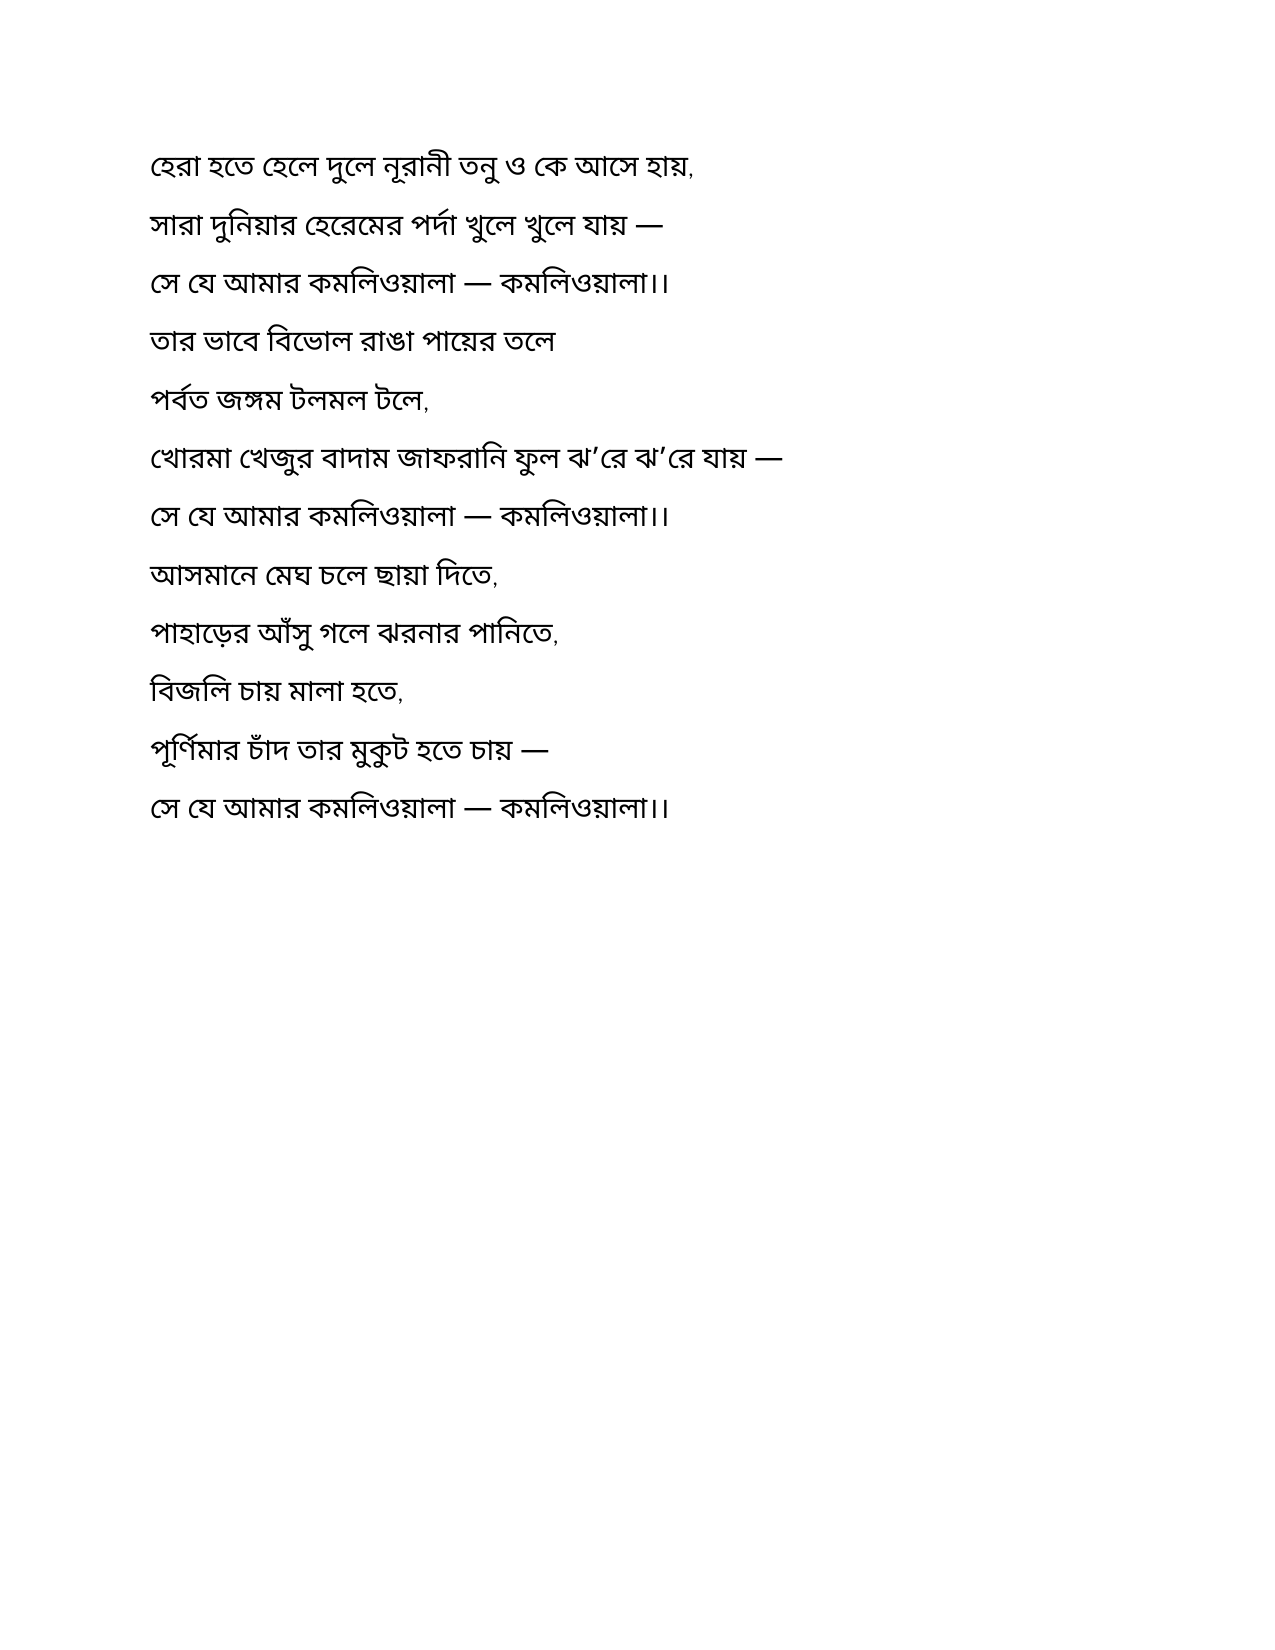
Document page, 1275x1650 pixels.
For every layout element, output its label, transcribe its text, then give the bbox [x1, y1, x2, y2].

text হেরা হতে হেলে দুলে নূরানী তনু ও কে আসে হায়, [150, 150, 1125, 189]
text পর্বত জঙ্গম টলমল টলে, [150, 383, 1125, 422]
text খোরমা খেজুর বাদাম জাফরানি ফুল ঝ’রে ঝ’রে যায় — [150, 442, 1125, 480]
text সারা দুনিয়ার হেরেমের পর্দা খুলে খুলে যায় — [150, 208, 1125, 247]
text বিজলি চায় মালা হতে, [150, 675, 1125, 714]
text তার ভাবে বিভোল রাঙা পায়ের তলে [150, 325, 1125, 364]
text পূর্ণিমার চাঁদ তার মুকুট হতে চায় — [150, 733, 1125, 772]
text সে যে আমার কমলিওয়ালা — কমলিওয়ালা।। [150, 500, 1125, 539]
text পাহাড়ের আঁসু গলে ঝরনার পানিতে, [150, 617, 1125, 655]
text সে যে আমার কমলিওয়ালা — কমলিওয়ালা।। [150, 792, 1125, 830]
text আসমানে মেঘ চলে ছায়া দিতে, [150, 558, 1125, 597]
text সে যে আমার কমলিওয়ালা — কমলিওয়ালা।। [150, 267, 1125, 305]
